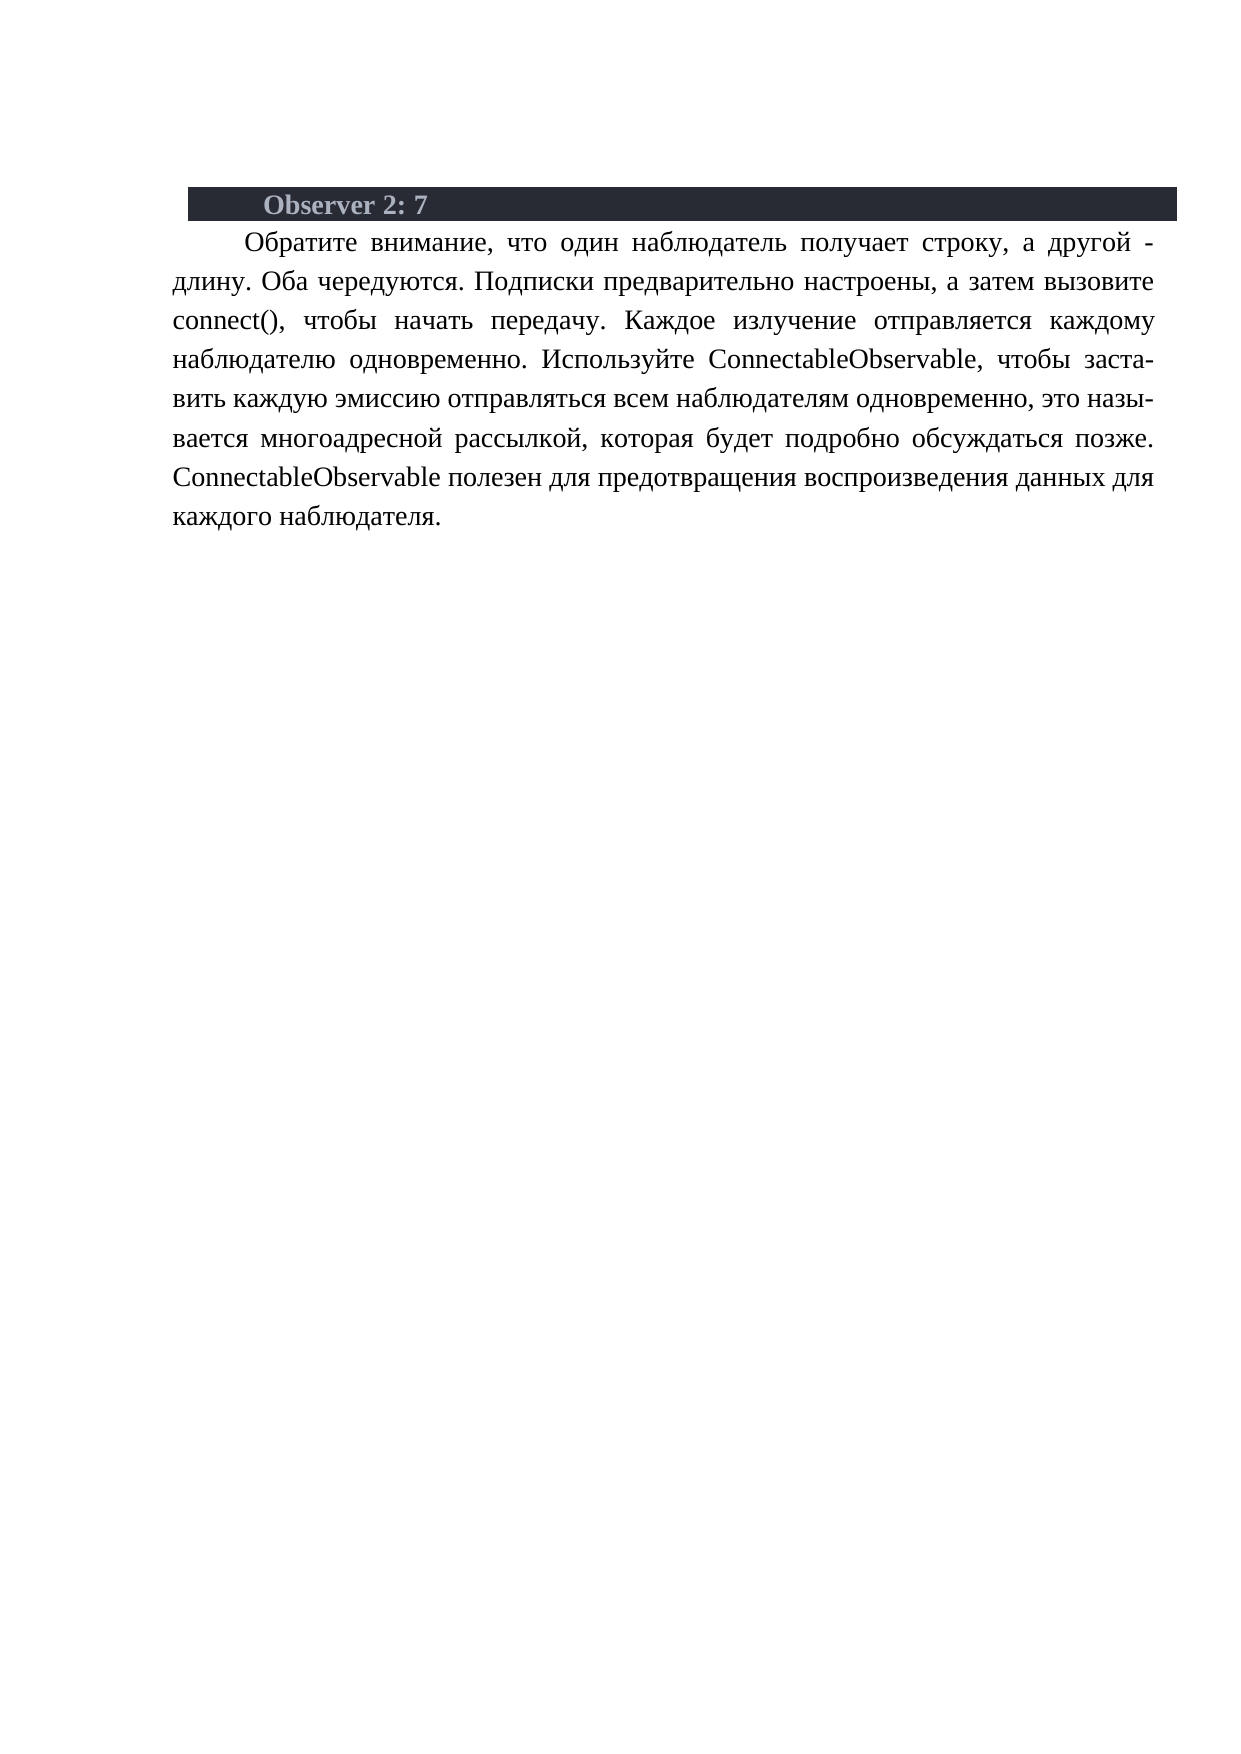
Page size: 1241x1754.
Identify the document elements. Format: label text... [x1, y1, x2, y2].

text Обратите внимание, что один наблюдатель получает строку, а другой - длину. Оба чередуются. Подписки предварительно настроены, а затем вызовите connect(), чтобы начать передачу. Каждое излучение отправляется каждому наблюдателю одновременно. Используйте ConnectableObservable, чтобы заста- вить каждую эмиссию отправляться всем наблюдателям одновременно, это назы- вается многоадресной рассылкой, которая будет подробно обсуждаться позже. ConnectableObservable полезен для предотвращения воспроизведения данных для каждого наблюдателя. [172, 225, 1155, 531]
